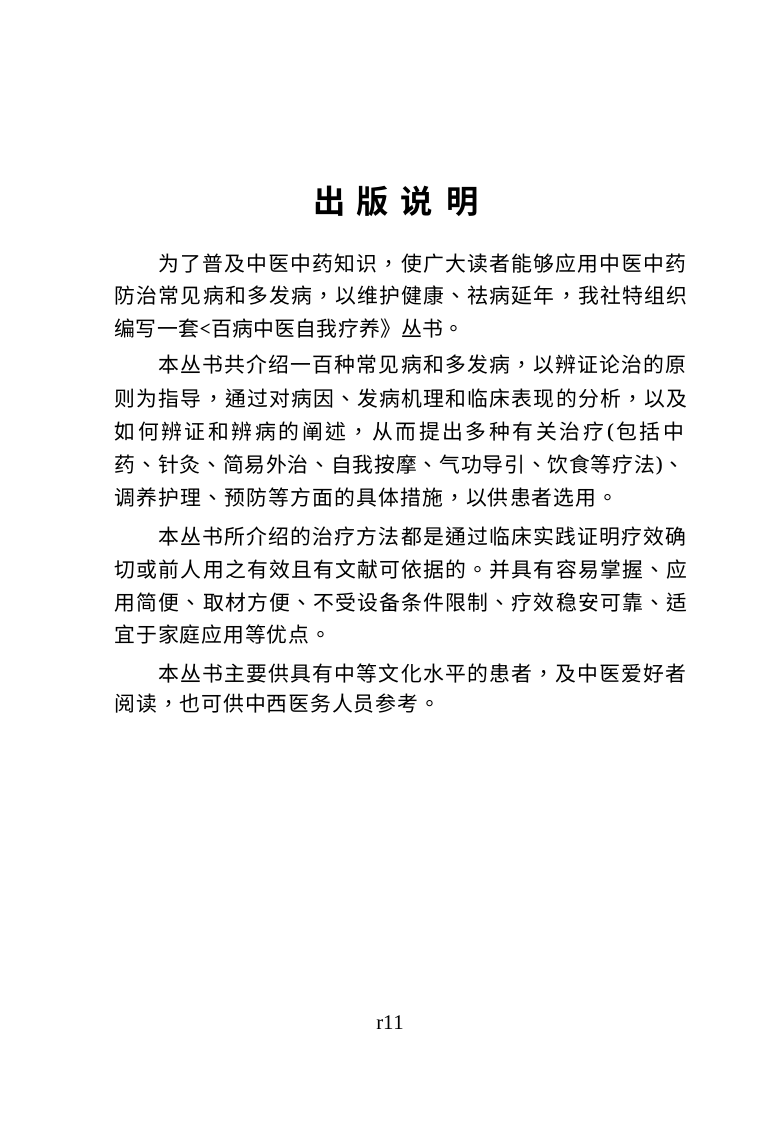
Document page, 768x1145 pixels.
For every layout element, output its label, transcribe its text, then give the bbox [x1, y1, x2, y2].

text 为了普及中医中药知识，使广大读者能够应用中医中药 防治常见病和多发病，以维护健康、祛病延年，我社特组织 编写一套<百病中医自我疗养》丛书。 [114, 249, 688, 342]
text 出 版 说 明 [313, 182, 689, 222]
text 本丛书主要供具有中等文化水平的患者，及中医爱好者 阅读，也可供中西医务人员参考。 [114, 659, 687, 718]
text 本丛书共介绍一百种常见病和多发病，以辨证论治的原 则为指导，通过对病因、发病机理和临床表现的分析，以及 如何辨证和辨病的阐述，从而提出多种有关治疗(包括中 药、针灸、简易外治、自我按摩、气功导引、饮食等疗法)、 调养护理、预防等方面的具体措施，以供患者选用。 [114, 351, 689, 512]
text 本丛书所介绍的治疗方法都是通过临床实践证明疗效确 切或前人用之有效且有文献可依据的。并具有容易掌握、应 用简便、取材方便、不受设备条件限制、疗效稳安可靠、适 宜于家庭应用等优点。 [114, 522, 688, 649]
